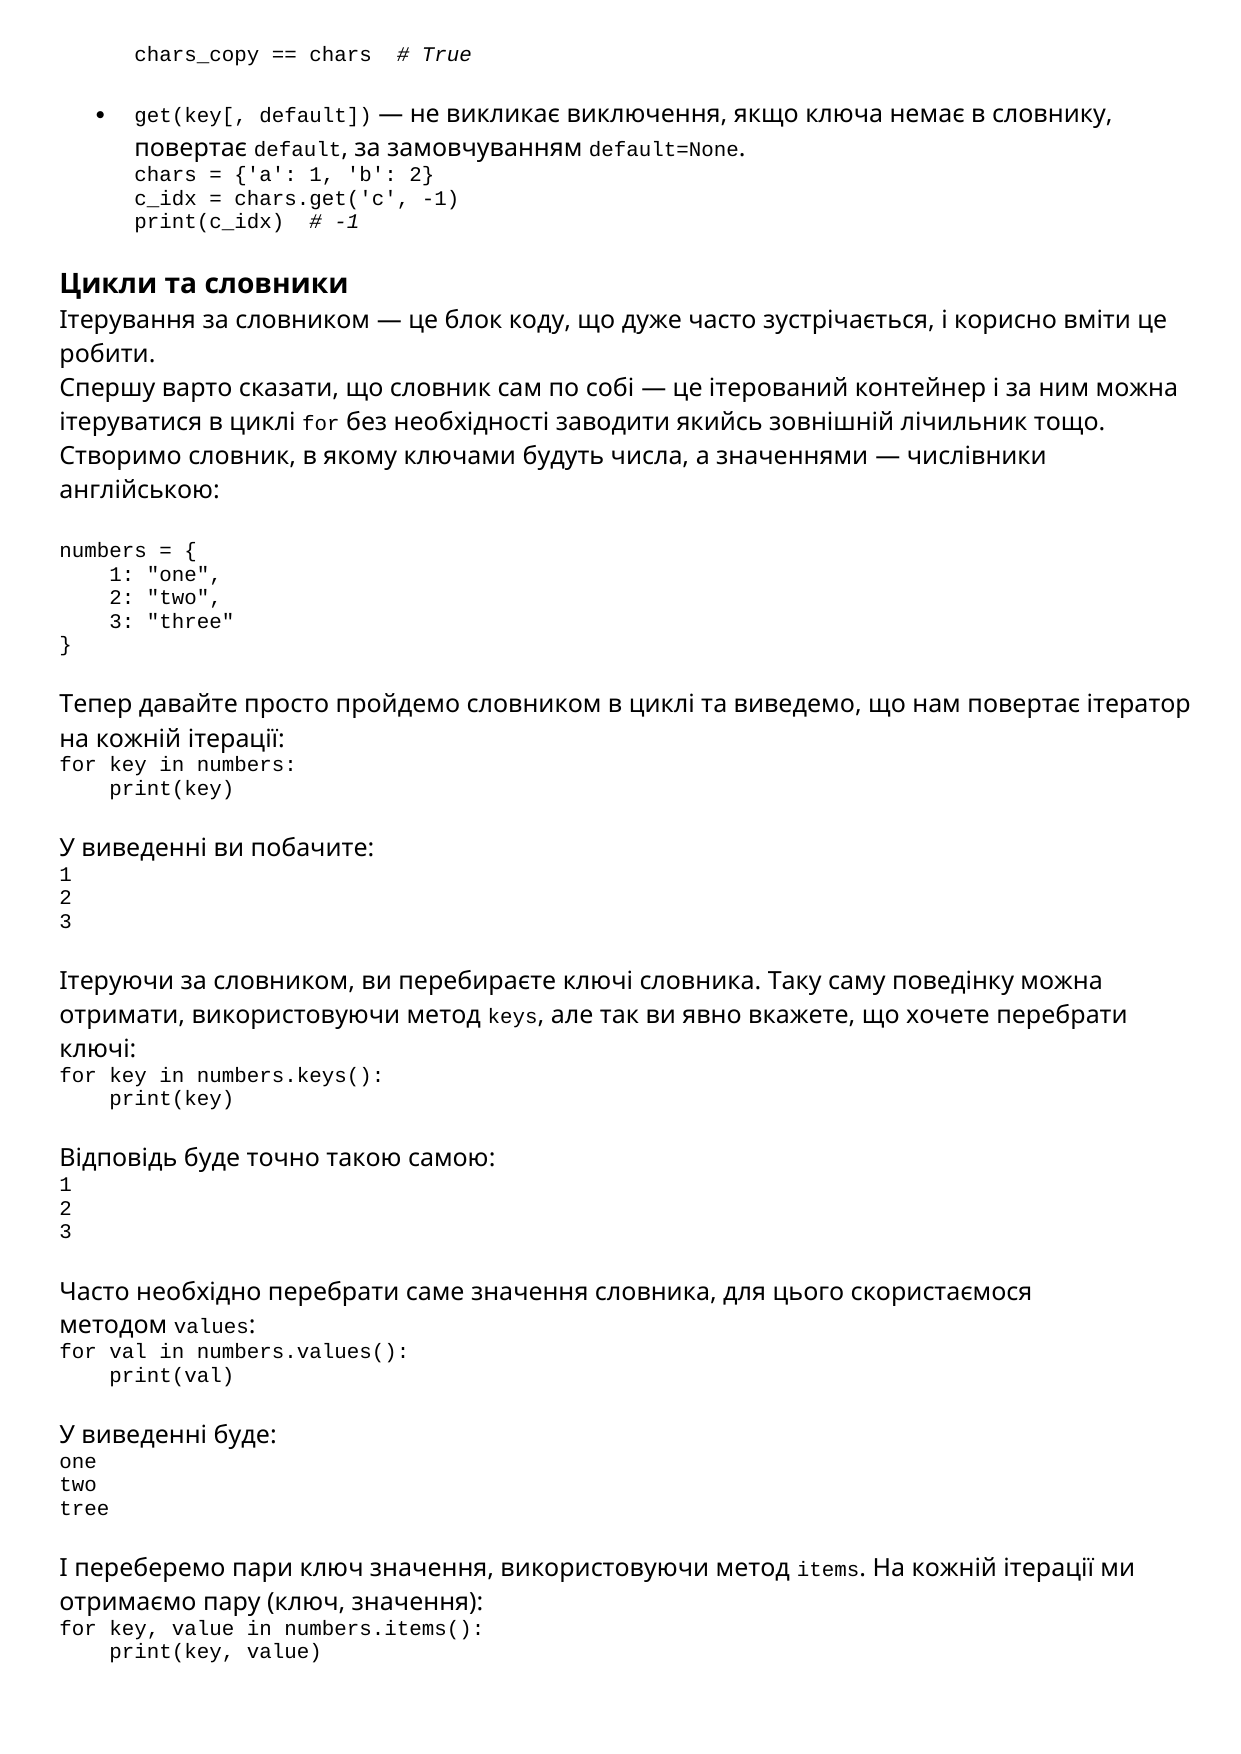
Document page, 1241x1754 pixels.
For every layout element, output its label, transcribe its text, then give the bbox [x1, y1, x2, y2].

text numbers = { 1: "one", 2: "two", 3: "three" } [59, 540, 1196, 686]
text for val in numbers.values(): print(val) [59, 1341, 1196, 1417]
text І переберемо пари ключ значення, використовуючи метод items. На кожній ітерації ми отримаємо пару (ключ, значення): [59, 1549, 1196, 1618]
text Відповідь буде точно такою самою: [59, 1140, 1196, 1174]
text 1 2 3 [59, 1174, 1196, 1273]
list get(key[, default]) — не викликає виключення, якщо ключа немає в словнику, повертає default, за замовчуванням default=None. [97, 96, 1196, 164]
text Ітерування за словником — це блок коду, що дуже часто зустрічається, і корисно вміти це робити. [59, 301, 1196, 369]
text for key in numbers: print(key) [59, 754, 1196, 829]
text chars = {'a': 1, 'b': 2} c_idx = chars.get('c', -1) print(c_idx) # -1 [134, 164, 1196, 263]
text one two tree [59, 1451, 1196, 1549]
text Ітеруючи за словником, ви перебираєте ключі словника. Таку саму поведінку можна отримати, використовуючи метод keys, але так ви явно вкажете, що хочете перебрати ключі: [59, 963, 1196, 1065]
text Часто необхідно перебрати саме значення словника, для цього скористаємося методом values: [59, 1273, 1196, 1341]
text 1 2 3 [59, 864, 1196, 963]
text Спершу варто сказати, що словник сам по собі — це ітерований контейнер і за ним можна ітеруватися в циклі for без необхідності заводити якийсь зовнішній лічильник тощо. Створимо словник, в якому ключами будуть числа, а значеннями — числівники англійською: [59, 369, 1196, 506]
text for key, value in numbers.items(): print(key, value) [59, 1618, 1196, 1693]
text Тепер давайте просто пройдемо словником в циклі та виведемо, що нам повертає ітератор на кожній ітерації: [59, 686, 1196, 754]
text Цикли та словники​ [59, 263, 1196, 301]
text У виведенні буде: [59, 1417, 1196, 1451]
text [134, 44, 1196, 96]
text for key in numbers.keys(): print(key) [59, 1065, 1196, 1140]
text У виведенні ви побачите: [59, 829, 1196, 864]
